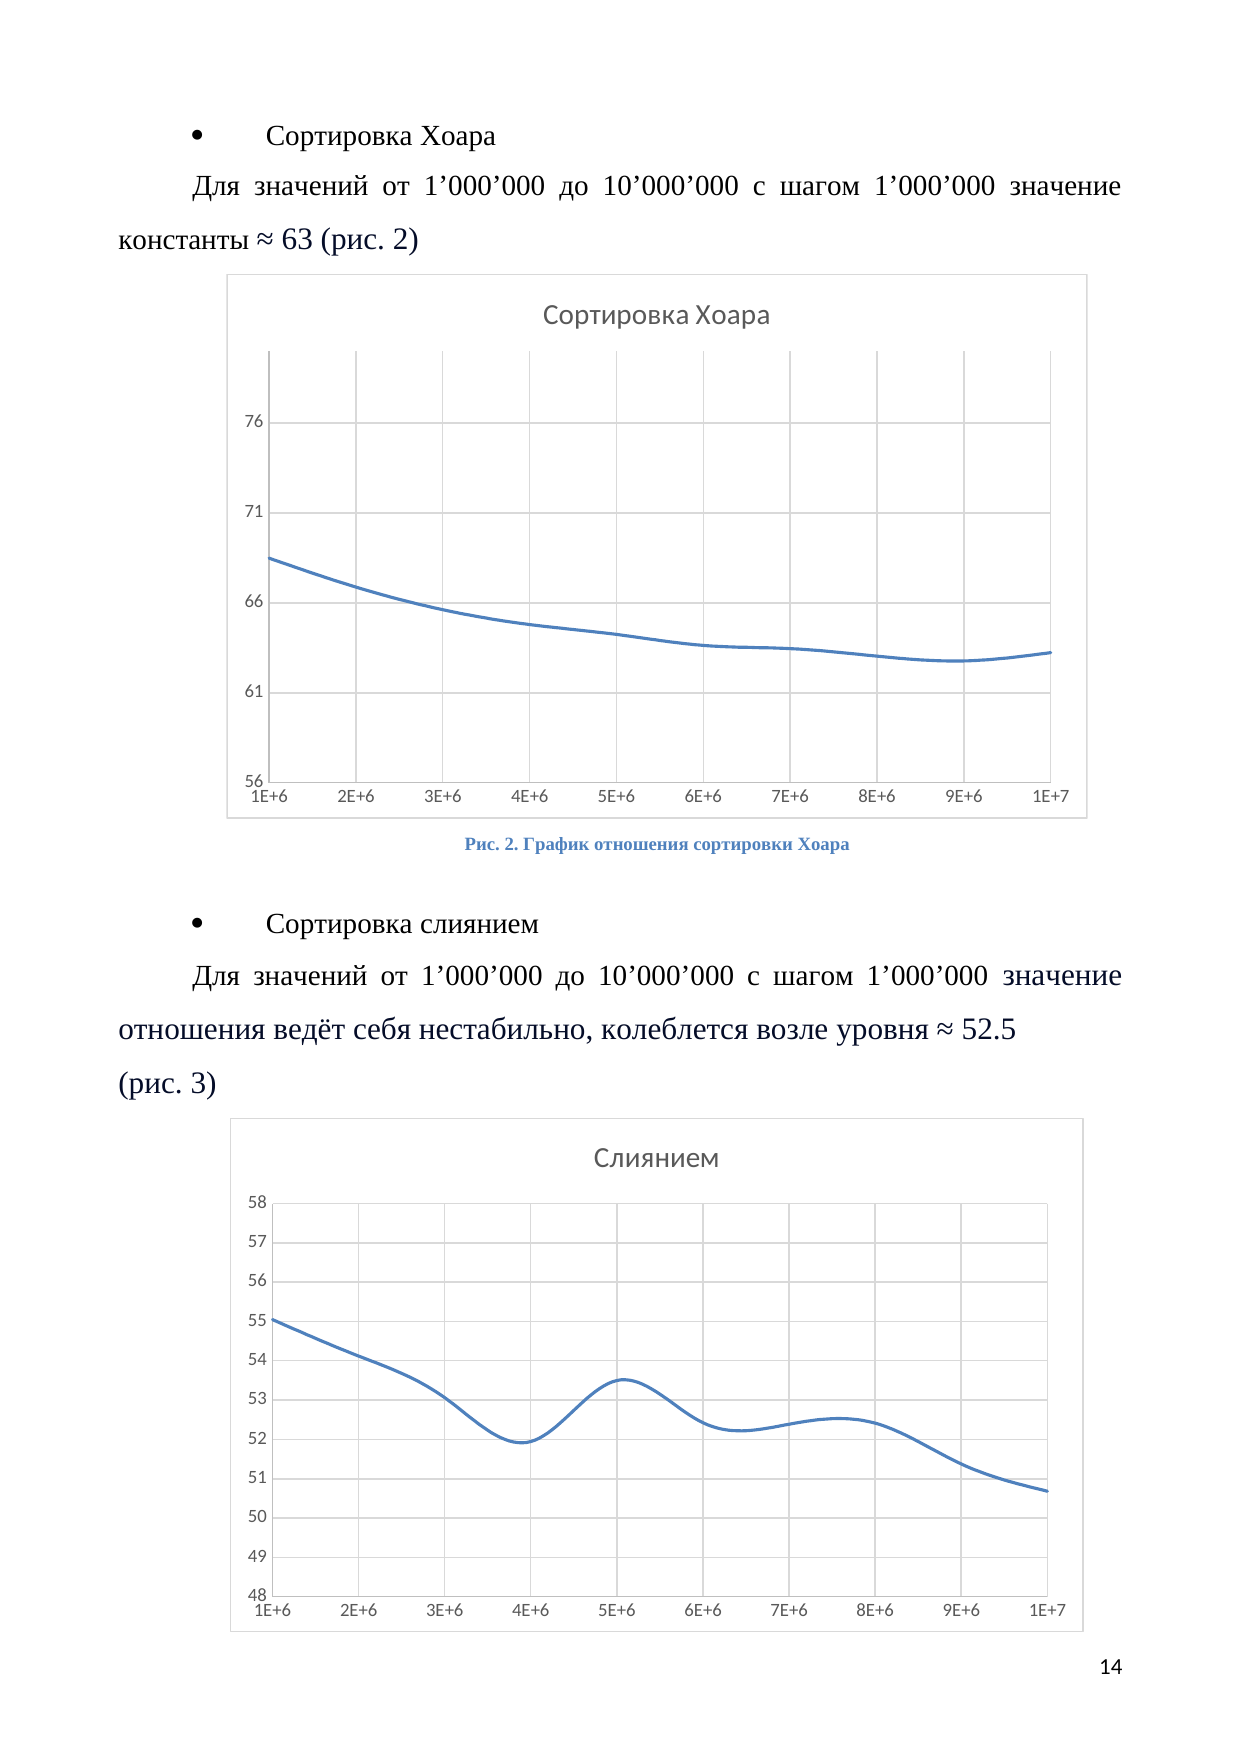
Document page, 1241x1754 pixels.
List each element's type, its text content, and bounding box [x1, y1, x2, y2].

text Рис. 2. График отношения сортировки Хоара [118, 833, 1122, 855]
list Сортировка Хоара [118, 118, 1122, 152]
list Сортировка слиянием [118, 906, 1122, 939]
text Для значений от 1’000’000 до 10’000’000 с шагом 1’000’000 значение отношения ведёт себя нестабильно, колеблется возле уровня ≈ 52.5 (рис. 3) [118, 956, 1122, 1100]
text Для значений от 1’000’000 до 10’000’000 с шагом 1’000’000 значение константы ≈ 63 (рис. 2) [118, 168, 1122, 256]
